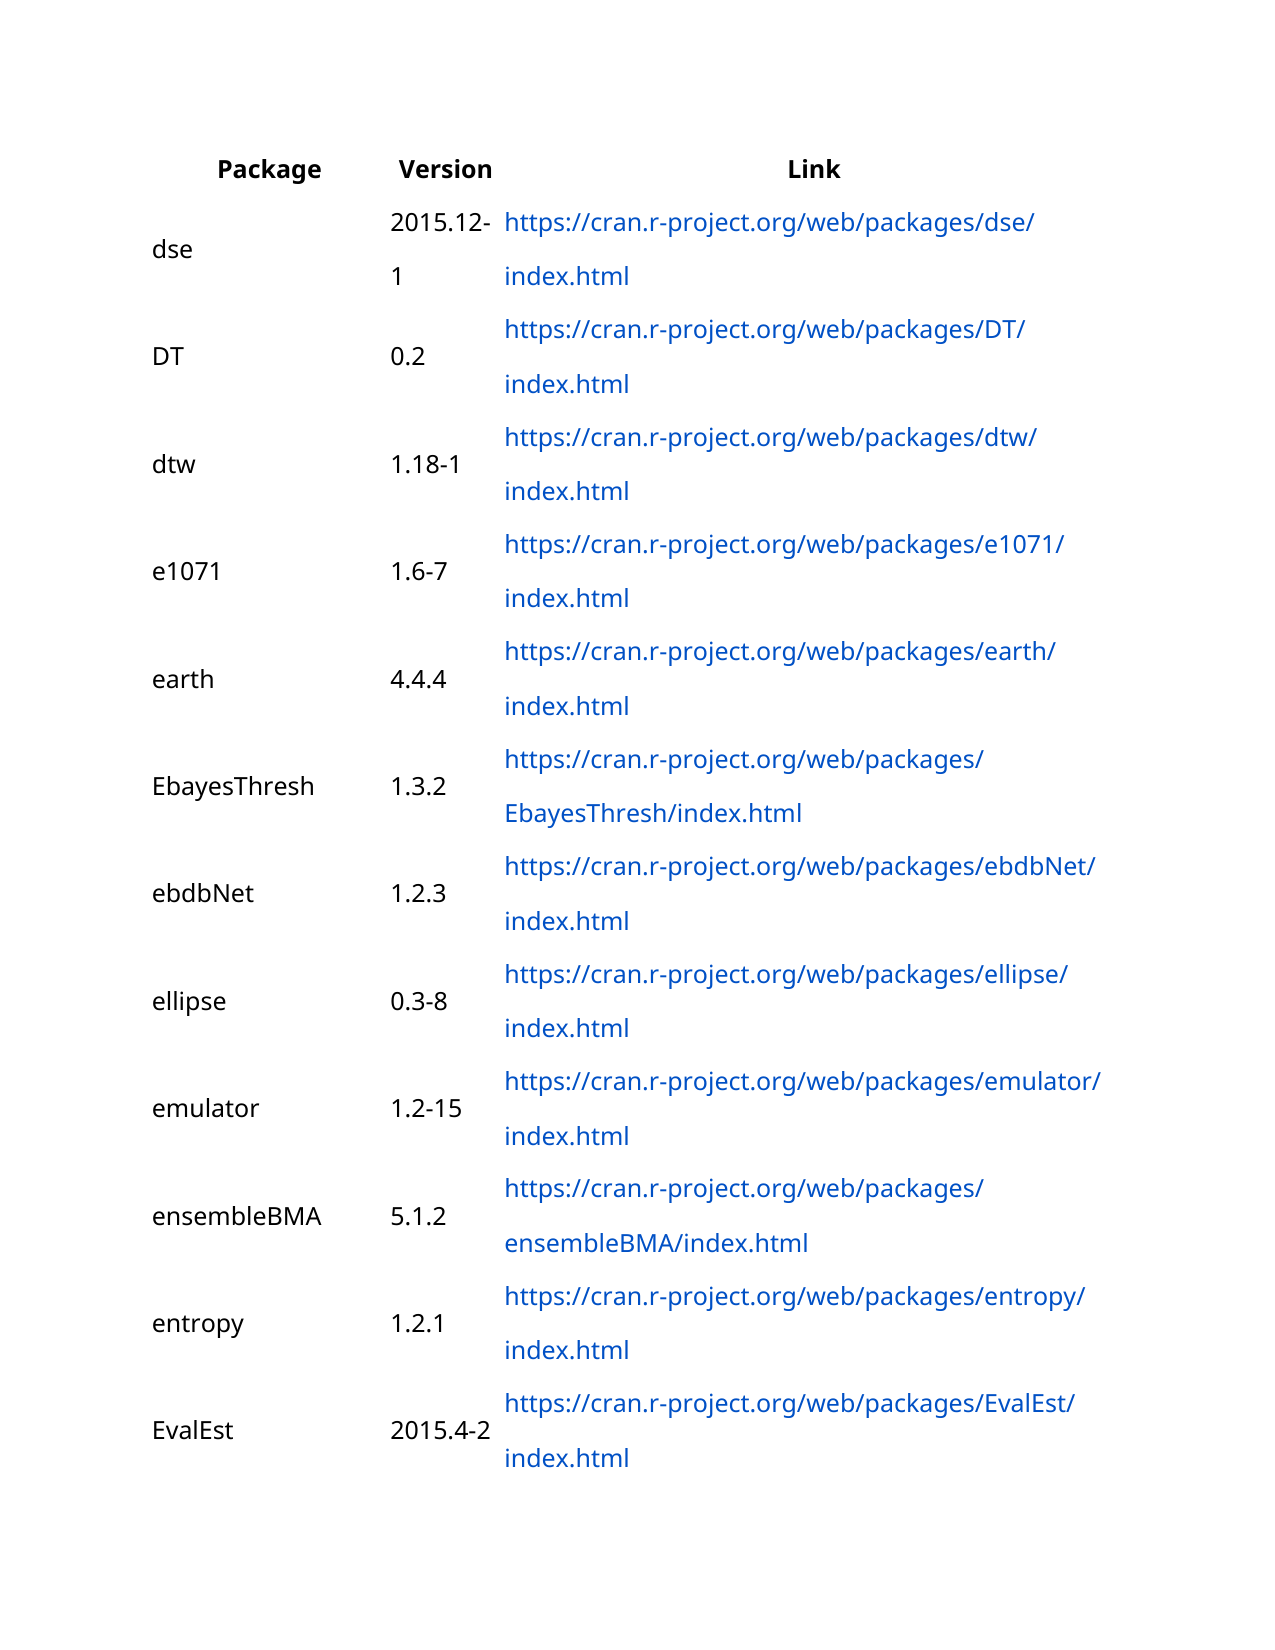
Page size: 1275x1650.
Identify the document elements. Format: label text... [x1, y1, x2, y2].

table_cell 1.2.3 [389, 847, 502, 955]
table_cell DT [150, 310, 389, 418]
table_cell 1.2.1 [389, 1277, 502, 1384]
table_cell 1.18-1 [389, 418, 502, 525]
table_cell 2015.4-2 [389, 1384, 502, 1492]
table_cell dse [150, 203, 389, 310]
table_cell https://cran.r-project.org/web/packages/earth/index.html [503, 633, 1125, 740]
table_cell 0.3-8 [389, 955, 502, 1062]
table_cell 4.4.4 [389, 633, 502, 740]
table_cell https://cran.r-project.org/web/packages/entropy/index.html [503, 1277, 1125, 1384]
table_cell https://cran.r-project.org/web/packages/DT/index.html [503, 310, 1125, 418]
table_cell https://cran.r-project.org/web/packages/dse/index.html [503, 203, 1125, 310]
table_cell e1071 [150, 525, 389, 632]
table_cell https://cran.r-project.org/web/packages/ebdbNet/index.html [503, 847, 1125, 955]
table_cell ensembleBMA [150, 1170, 389, 1277]
table_cell ebdbNet [150, 847, 389, 955]
table_cell dtw [150, 418, 389, 525]
table_cell entropy [150, 1277, 389, 1384]
table_cell EbayesThresh [150, 740, 389, 847]
table_cell emulator [150, 1062, 389, 1169]
table_cell 1.3.2 [389, 740, 502, 847]
table_header Package [150, 150, 389, 203]
table_cell EvalEst [150, 1384, 389, 1492]
table_cell 1.2-15 [389, 1062, 502, 1169]
table_cell https://cran.r-project.org/web/packages/EbayesThresh/index.html [503, 740, 1125, 847]
table_cell https://cran.r-project.org/web/packages/EvalEst/index.html [503, 1384, 1125, 1492]
table_cell earth [150, 633, 389, 740]
table_cell https://cran.r-project.org/web/packages/ensembleBMA/index.html [503, 1170, 1125, 1277]
table_cell 5.1.2 [389, 1170, 502, 1277]
table_cell ellipse [150, 955, 389, 1062]
table_cell https://cran.r-project.org/web/packages/e1071/index.html [503, 525, 1125, 632]
table_cell https://cran.r-project.org/web/packages/emulator/index.html [503, 1062, 1125, 1169]
table_cell 2015.12-1 [389, 203, 502, 310]
table_header Link [503, 150, 1125, 203]
table_cell 0.2 [389, 310, 502, 418]
table_cell 1.6-7 [389, 525, 502, 632]
table_cell https://cran.r-project.org/web/packages/dtw/index.html [503, 418, 1125, 525]
table_cell https://cran.r-project.org/web/packages/ellipse/index.html [503, 955, 1125, 1062]
table_header Version [389, 150, 502, 203]
